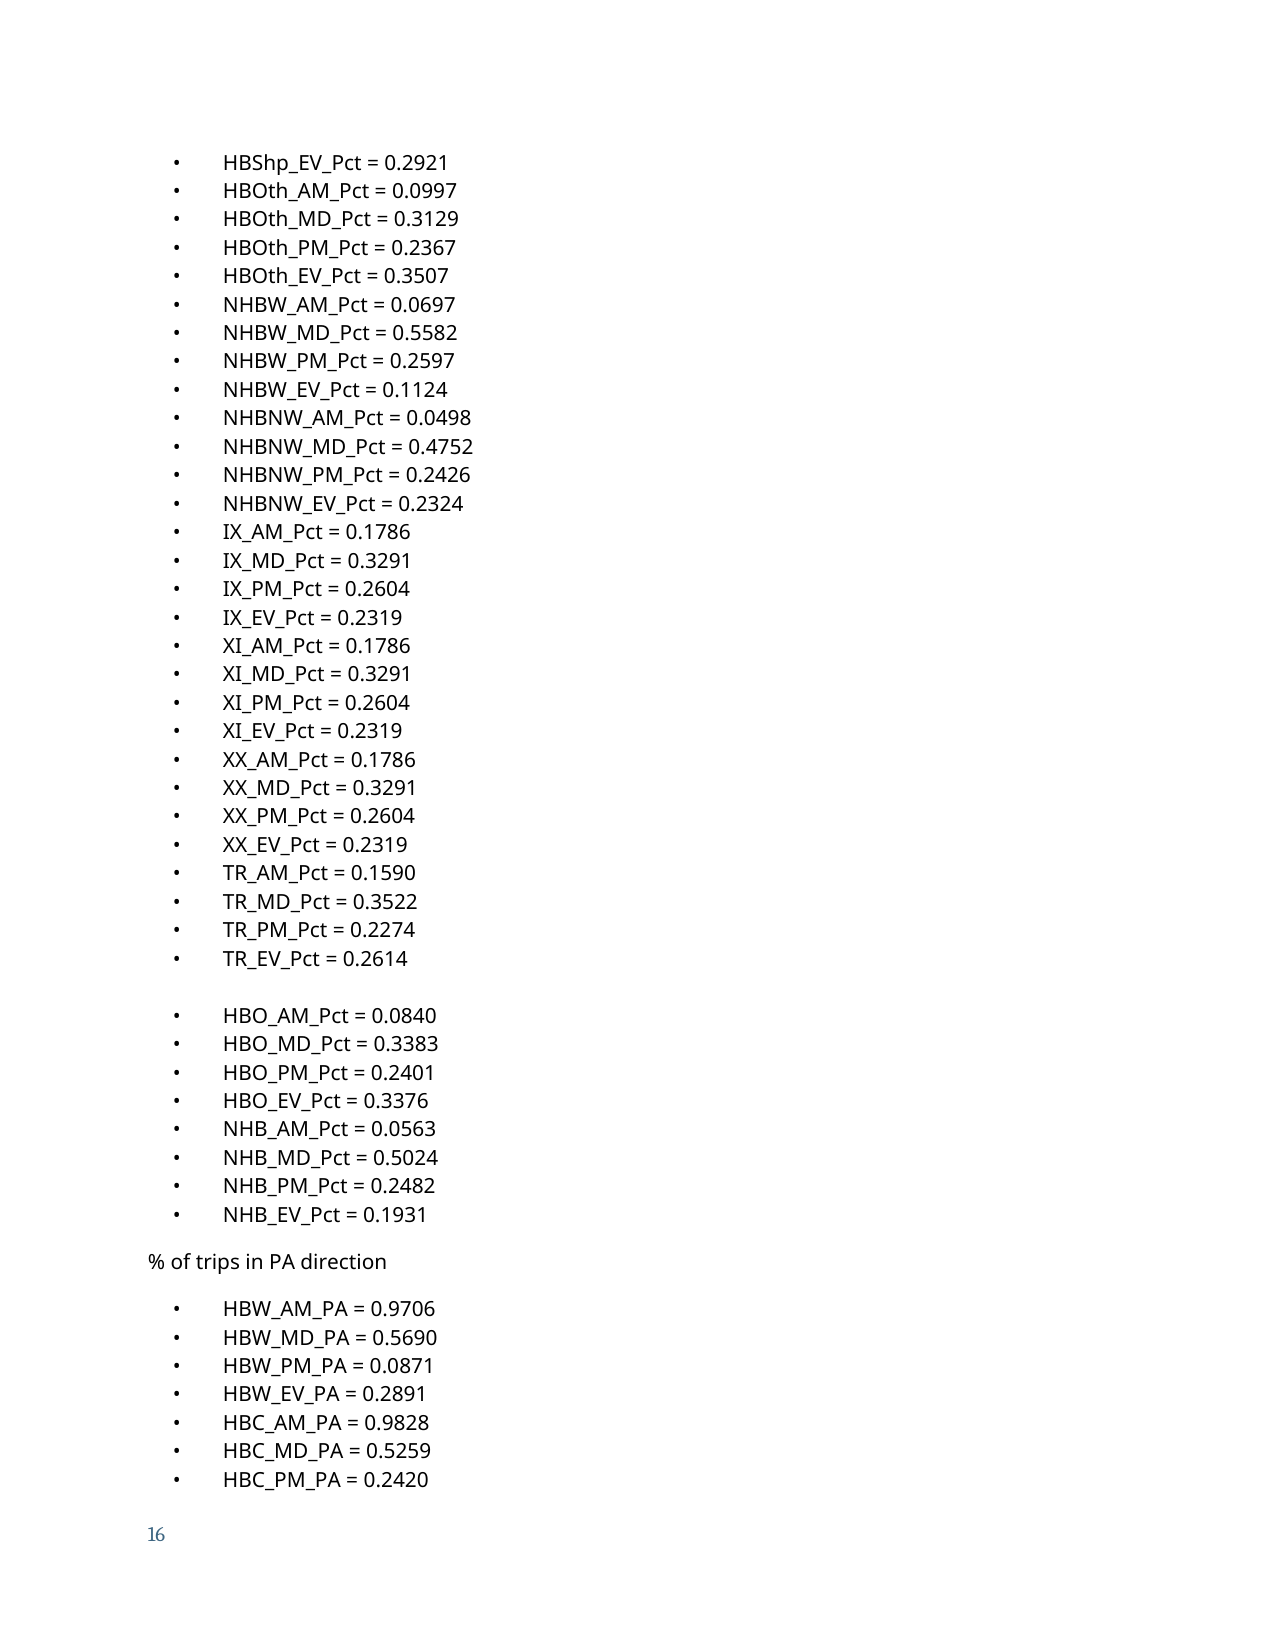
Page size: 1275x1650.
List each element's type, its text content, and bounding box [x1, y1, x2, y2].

list IX_AM_Pct = 0.1786 [173, 517, 1127, 546]
list TR_PM_Pct = 0.2274 [173, 915, 1127, 944]
list NHBNW_MD_Pct = 0.4752 [173, 432, 1127, 460]
list NHB_EV_Pct = 0.1931 [173, 1200, 1127, 1228]
list HBW_EV_PA = 0.2891 [173, 1379, 1127, 1408]
list XX_MD_Pct = 0.3291 [173, 773, 1127, 802]
list NHB_AM_Pct = 0.0563 [173, 1114, 1127, 1143]
list TR_MD_Pct = 0.3522 [173, 887, 1127, 915]
list HBShp_EV_Pct = 0.2921 [173, 148, 1127, 176]
list HBW_AM_PA = 0.9706 [173, 1294, 1127, 1323]
list NHBW_AM_Pct = 0.0697 [173, 290, 1127, 318]
list HBW_PM_PA = 0.0871 [173, 1351, 1127, 1379]
list NHBNW_PM_Pct = 0.2426 [173, 460, 1127, 489]
list HBO_AM_Pct = 0.0840 [173, 1001, 1127, 1029]
text % of trips in PA direction [148, 1247, 1127, 1275]
list HBOth_MD_Pct = 0.3129 [173, 204, 1127, 233]
list XI_EV_Pct = 0.2319 [173, 716, 1127, 745]
list HBOth_AM_Pct = 0.0997 [173, 176, 1127, 204]
list HBC_MD_PA = 0.5259 [173, 1436, 1127, 1465]
list HBC_AM_PA = 0.9828 [173, 1408, 1127, 1436]
list TR_AM_Pct = 0.1590 [173, 858, 1127, 887]
list HBO_PM_Pct = 0.2401 [173, 1058, 1127, 1086]
list XX_EV_Pct = 0.2319 [173, 830, 1127, 858]
list NHBNW_EV_Pct = 0.2324 [173, 489, 1127, 517]
list HBOth_PM_Pct = 0.2367 [173, 233, 1127, 261]
list TR_EV_Pct = 0.2614 [173, 944, 1127, 1001]
list NHB_PM_Pct = 0.2482 [173, 1171, 1127, 1200]
list NHBNW_AM_Pct = 0.0498 [173, 403, 1127, 432]
list IX_EV_Pct = 0.2319 [173, 603, 1127, 631]
list XI_AM_Pct = 0.1786 [173, 631, 1127, 659]
list NHB_MD_Pct = 0.5024 [173, 1143, 1127, 1171]
list XI_MD_Pct = 0.3291 [173, 659, 1127, 688]
list XX_AM_Pct = 0.1786 [173, 745, 1127, 773]
list IX_MD_Pct = 0.3291 [173, 546, 1127, 574]
list HBO_EV_Pct = 0.3376 [173, 1086, 1127, 1114]
list NHBW_EV_Pct = 0.1124 [173, 375, 1127, 403]
list XX_PM_Pct = 0.2604 [173, 802, 1127, 830]
list HBOth_EV_Pct = 0.3507 [173, 261, 1127, 290]
list XI_PM_Pct = 0.2604 [173, 688, 1127, 716]
list IX_PM_Pct = 0.2604 [173, 574, 1127, 603]
list NHBW_PM_Pct = 0.2597 [173, 347, 1127, 375]
list NHBW_MD_Pct = 0.5582 [173, 318, 1127, 347]
list HBW_MD_PA = 0.5690 [173, 1323, 1127, 1351]
list HBO_MD_Pct = 0.3383 [173, 1029, 1127, 1058]
list HBC_PM_PA = 0.2420 [173, 1465, 1127, 1493]
